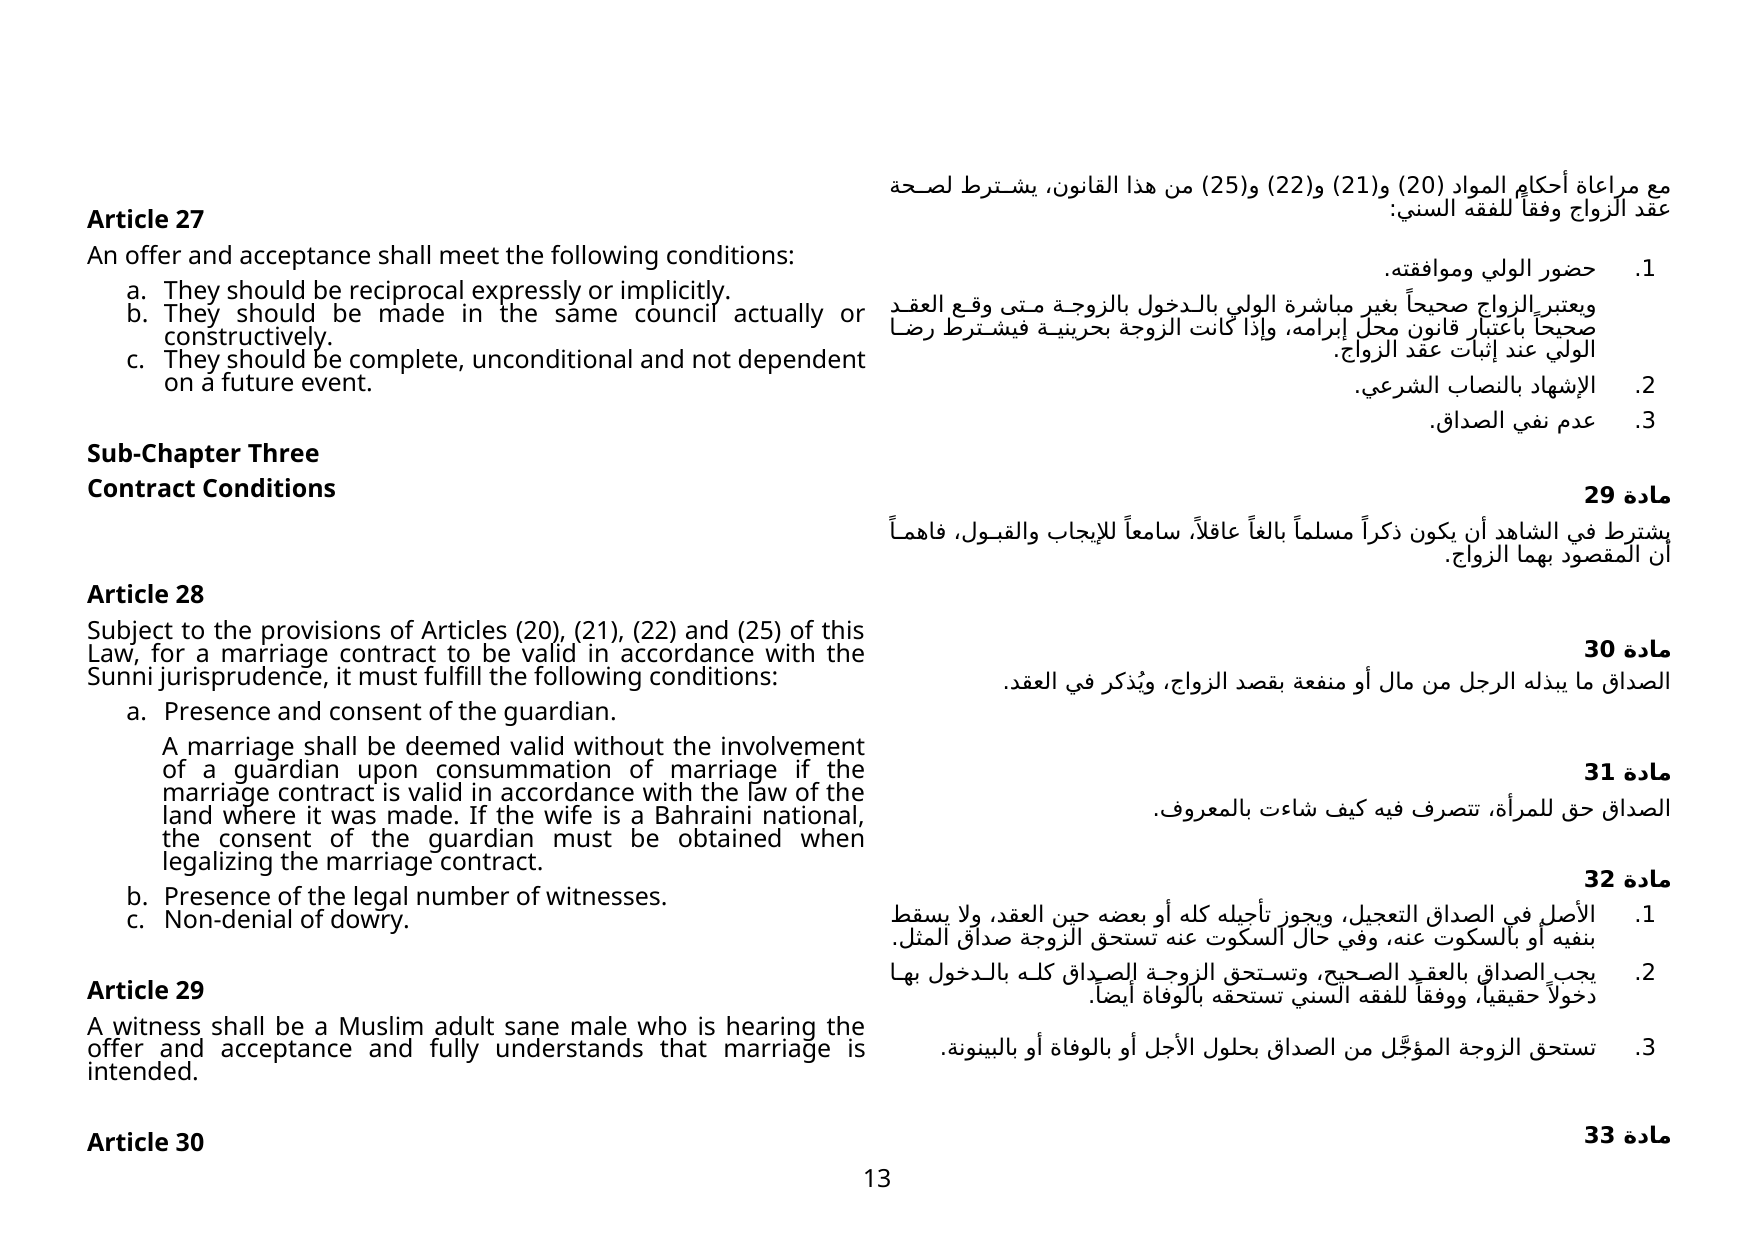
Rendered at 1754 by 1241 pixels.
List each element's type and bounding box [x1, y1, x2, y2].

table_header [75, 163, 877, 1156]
table_header [878, 163, 1683, 1156]
